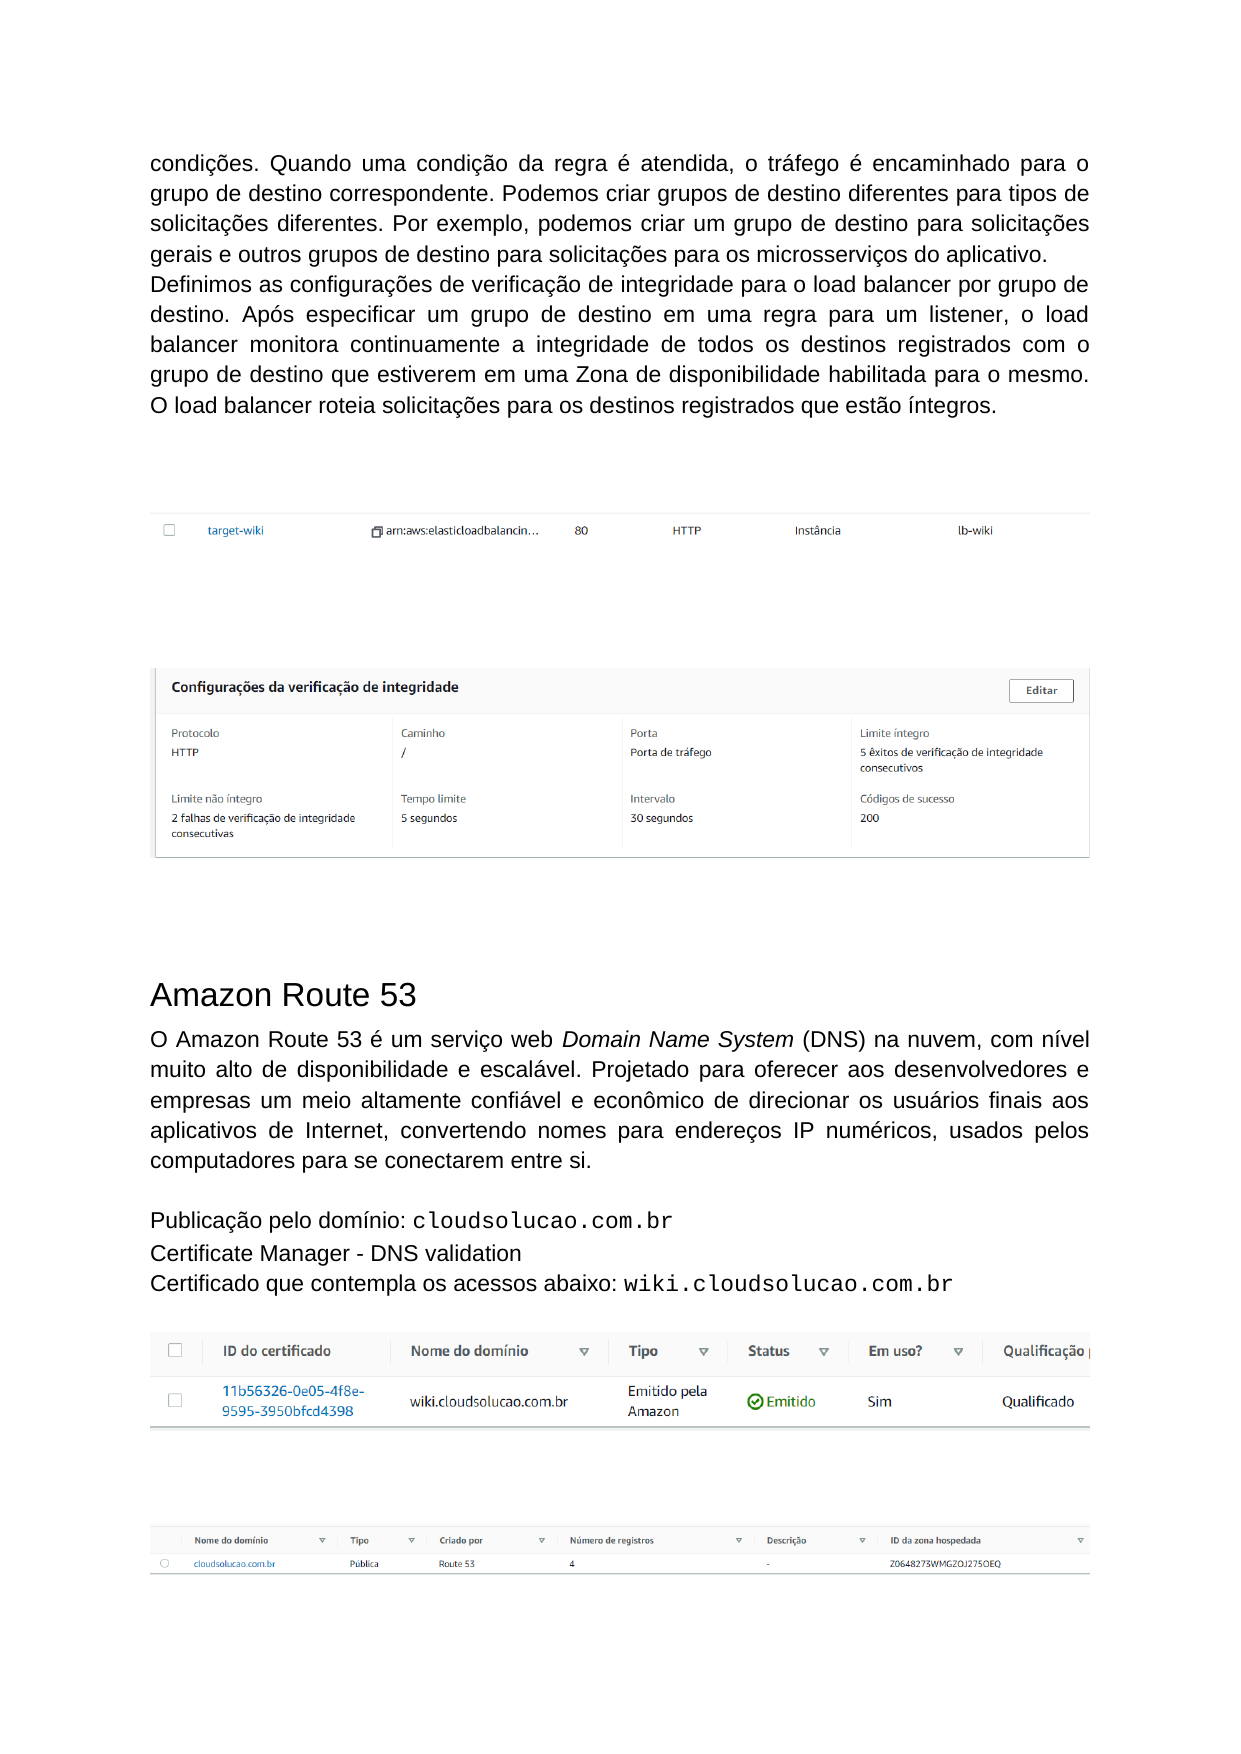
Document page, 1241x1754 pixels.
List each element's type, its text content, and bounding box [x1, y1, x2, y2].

picture [150, 668, 1091, 858]
text O Amazon Route 53 é um serviço web Domain Name System (DNS) na nuvem, com nível muito alto de disponibilidade e escalável. Projetado para oferecer aos desenvolvedores e empresas um meio altamente confiável e econômico de direcionar os usuários finais aos aplicativos de Internet, convertendo nomes para endereços IP numéricos, usados pelos computadores para se conectarem entre si. [150, 1026, 1090, 1173]
text Definimos as configurações de verificação de integridade para o load balancer por grupo de destino. Após especificar um grupo de destino em uma regra para um listener, o load balancer monitora continuamente a integridade de todos os destinos registrados com o grupo de destino que estiverem em uma Zona de disponibilidade habilitada para o mesmo. O load balancer roteia solicitações para os destinos registrados que estão íntegros. [150, 271, 1090, 418]
picture [150, 1332, 1091, 1431]
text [150, 150, 1090, 267]
text Certificate Manager - DNS validation [150, 1240, 1090, 1266]
text Certificado que contempla os acessos abaixo: wiki.cloudsolucao.com.br [150, 1270, 1090, 1298]
picture [150, 512, 1091, 546]
text Publicação pelo domínio: cloudsolucao.com.br [150, 1207, 1090, 1236]
subtitle Amazon Route 53 [150, 975, 1090, 1014]
picture [150, 1524, 1091, 1575]
